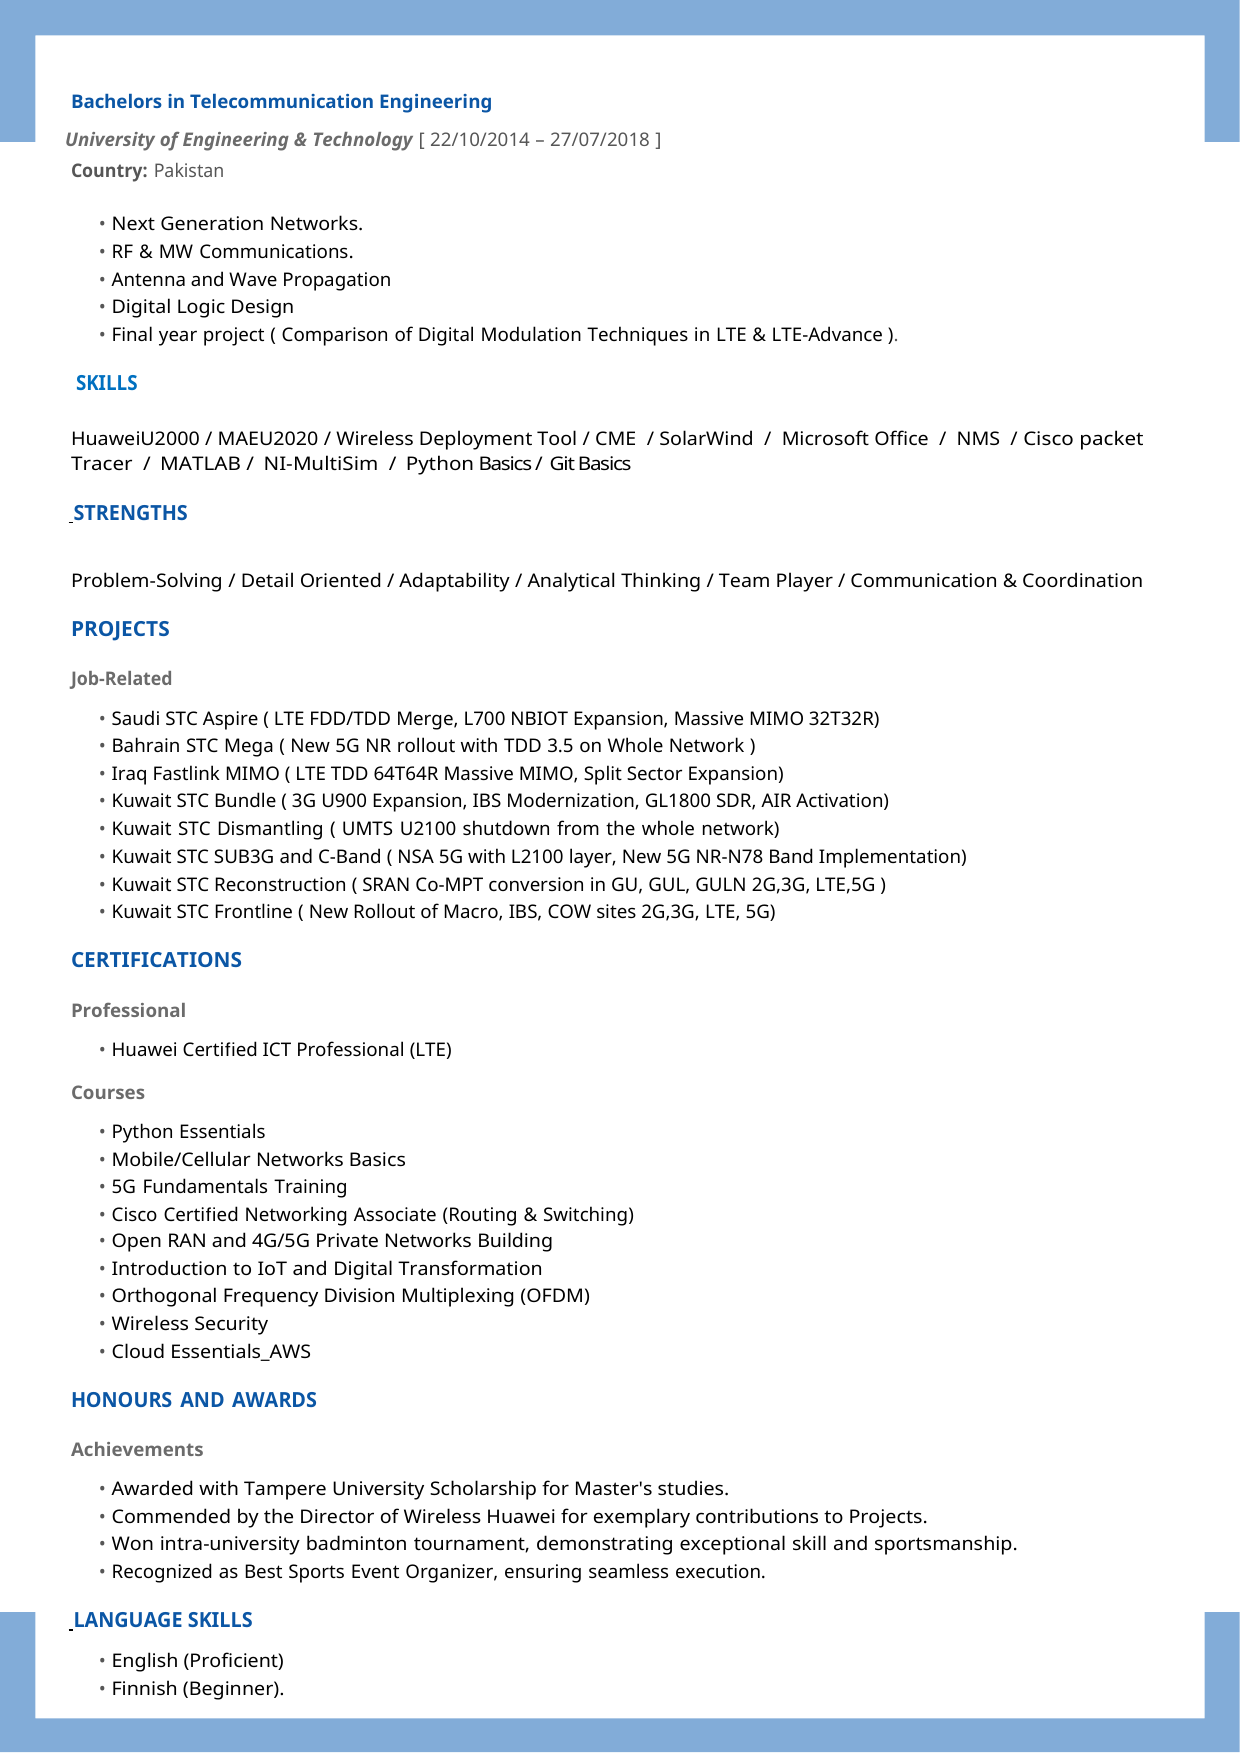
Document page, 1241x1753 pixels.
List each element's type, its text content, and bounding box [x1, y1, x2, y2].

subtitle Courses [71, 1079, 1240, 1104]
subtitle LANGUAGE SKILLS [0, 1606, 1240, 1634]
list Cisco Certiﬁed Networking Associate (Routing & Switching) [99, 1201, 1240, 1227]
subtitle HONOURS AND AWARDS [71, 1385, 1240, 1413]
subtitle Achievements [71, 1436, 1240, 1462]
subtitle STRENGTHS [0, 498, 1240, 526]
list Won intra-university badminton tournament, demonstrating exceptional skill and sportsmanship. [99, 1531, 1240, 1556]
list Python Essentials [99, 1118, 1240, 1144]
list Recognized as Best Sports Event Organizer, ensuring seamless execution. [99, 1558, 1240, 1584]
text HuaweiU2000 / MAEU2020 / Wireless Deployment Tool / CME / SolarWind / Microsoft Office / NMS / Cisco packet Tracer / MATLAB / NI-MultiSim / Python Basics / Git Basics [71, 425, 1146, 476]
list Digital Logic Design [99, 294, 1240, 319]
list Iraq Fastlink MIMO ( LTE TDD 64T64R Massive MIMO, Split Sector Expansion) [99, 760, 1240, 786]
list Awarded with Tampere University Scholarship for Master's studies. [99, 1475, 1240, 1501]
list Next Generation Networks. [99, 211, 1240, 236]
subtitle Professional [71, 997, 1240, 1022]
list Kuwait STC Dismantling ( UMTS U2100 shutdown from the whole network) [99, 816, 1240, 841]
list Saudi STC Aspire ( LTE FDD/TDD Merge, L700 NBIOT Expansion, Massive MIMO 32T32R) [99, 705, 1240, 730]
subtitle CERTIFICATIONS [71, 946, 1240, 974]
text University of Engineering & Technology [ 22/10/2014 – 27/07/2018 ] [0, 127, 1240, 152]
list Bahrain STC Mega ( New 5G NR rollout with TDD 3.5 on Whole Network ) [99, 732, 1240, 758]
list Kuwait STC SUB3G and C-Band ( NSA 5G with L2100 layer, New 5G NR-N78 Band Implementation) [99, 843, 1240, 869]
list Mobile/Cellular Networks Basics [99, 1146, 1240, 1171]
subtitle PROJECTS [71, 614, 1240, 643]
list 5G Fundamentals Training [99, 1173, 1240, 1199]
subtitle SKILLS [71, 368, 1240, 397]
list Commended by the Director of Wireless Huawei for exemplary contributions to Projects. [99, 1503, 1240, 1529]
list Finnish (Beginner). [99, 1675, 1204, 1701]
list Introduction to IoT and Digital Transformation [99, 1255, 1240, 1281]
subtitle Job-Related [71, 666, 1240, 691]
list Antenna and Wave Propagation [99, 266, 1240, 292]
list Kuwait STC Frontline ( New Rollout of Macro, IBS, COW sites 2G,3G, LTE, 5G) [99, 898, 1240, 924]
list Cloud Essentials_AWS [99, 1338, 1240, 1363]
list Open RAN and 4G/5G Private Networks Building [99, 1227, 1240, 1253]
text Problem-Solving / Detail Oriented / Adaptability / Analytical Thinking / Team Player / Communication & Coordination [71, 567, 1240, 593]
list English (Proficient) [99, 1647, 1204, 1673]
list Kuwait STC Bundle ( 3G U900 Expansion, IBS Modernization, GL1800 SDR, AIR Activation) [99, 788, 1240, 813]
list RF & MW Communications. [99, 238, 1240, 264]
list Orthogonal Frequency Division Multiplexing (OFDM) [99, 1283, 1240, 1308]
text Country: Pakistan [71, 157, 1240, 183]
list Wireless Security [99, 1310, 1240, 1336]
list Huawei Certiﬁed ICT Professional (LTE) [99, 1036, 1240, 1062]
list Final year project ( Comparison of Digital Modulation Techniques in LTE & LTE-Advance ). [99, 321, 1240, 347]
list Kuwait STC Reconstruction ( SRAN Co-MPT conversion in GU, GUL, GULN 2G,3G, LTE,5G ) [99, 871, 1240, 896]
